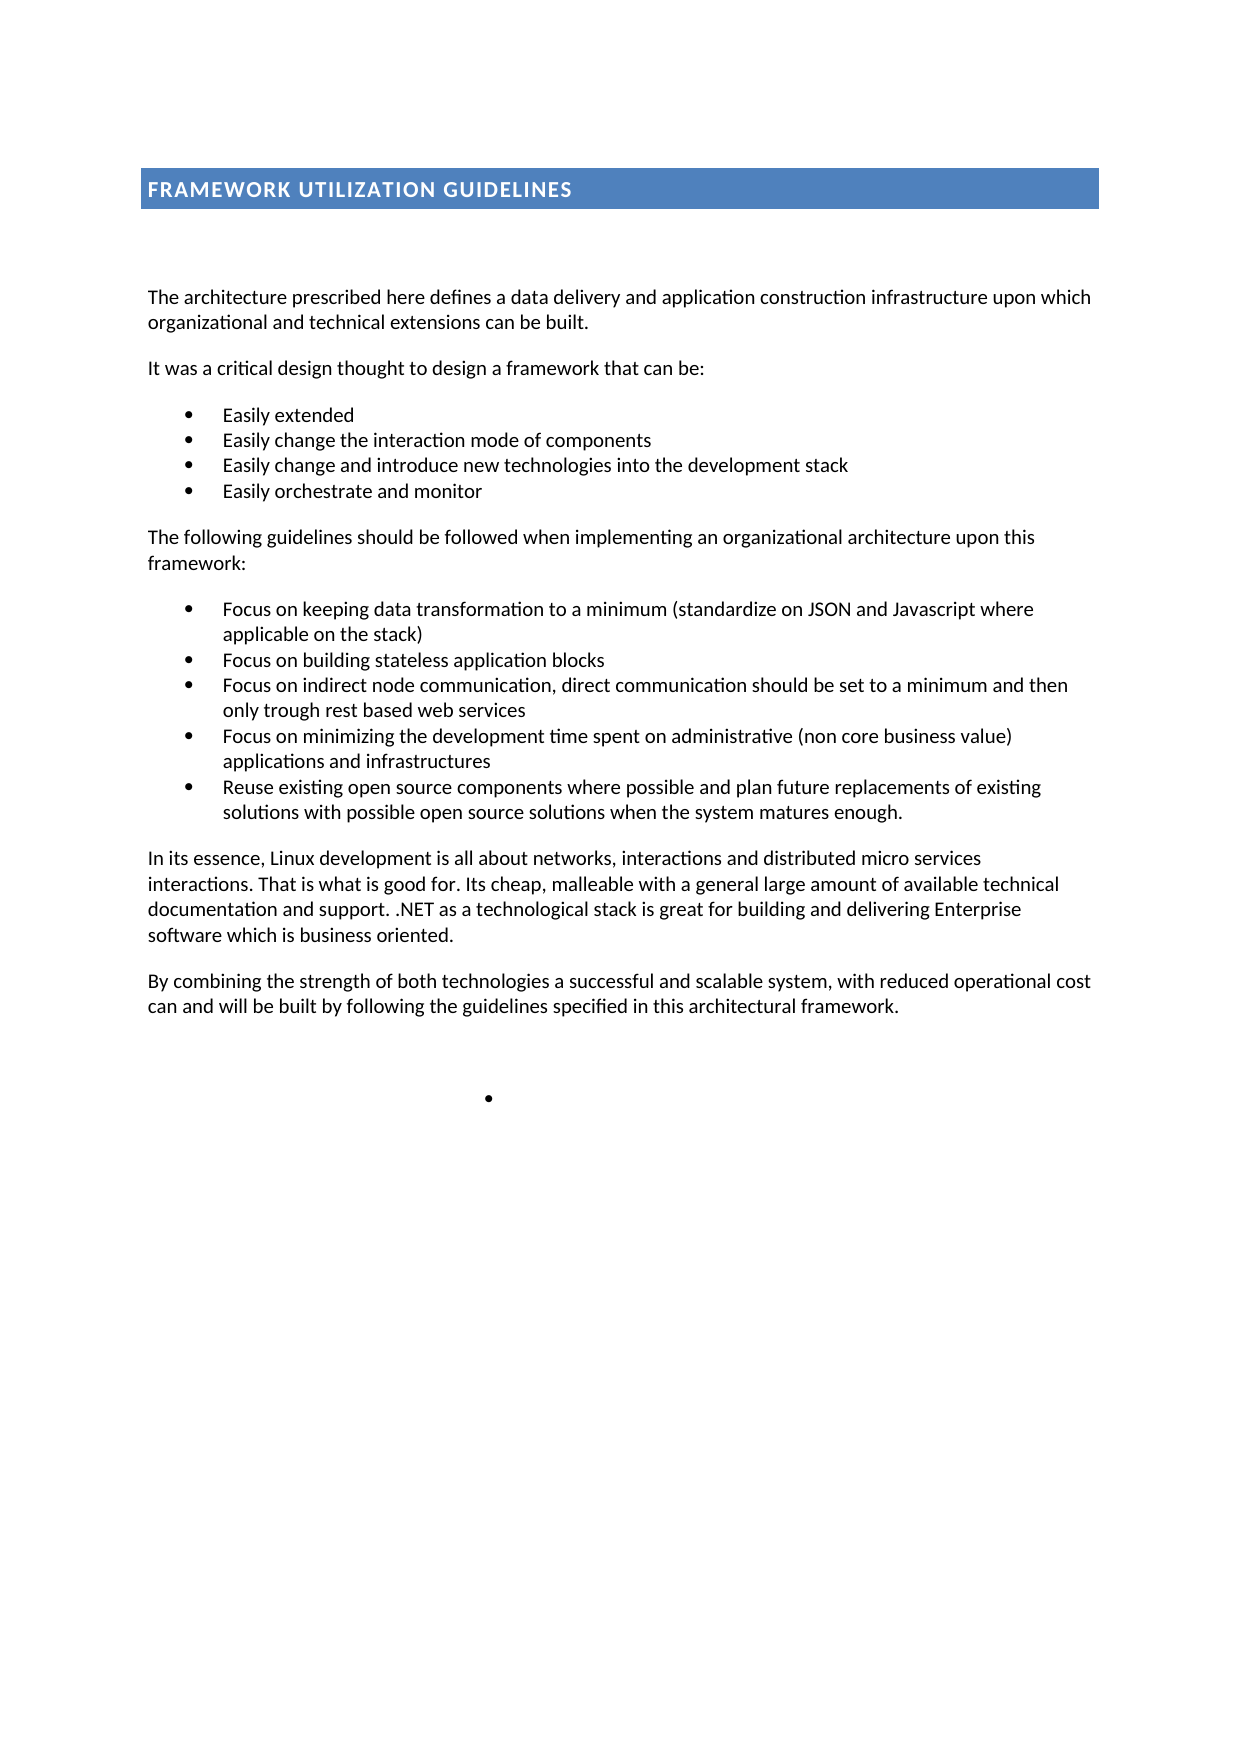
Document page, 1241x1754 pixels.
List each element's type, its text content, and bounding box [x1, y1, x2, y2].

text By combining the strength of both technologies a successful and scalable system, with reduced operational cost can and will be built by following the guidelines specified in this architectural framework. [148, 968, 1093, 1019]
text In its essence, Linux development is all about networks, interactions and distributed micro services interactions. That is what is good for. Its cheap, malleable with a general large amount of available technical documentation and support. .NET as a technological stack is great for building and delivering Enterprise software which is business oriented. [148, 846, 1093, 947]
text It was a critical design thought to design a framework that can be: [148, 356, 1093, 381]
list Focus on keeping data transformation to a minimum (standardize on JSON and Javascript where applicable on the stack) [185, 596, 1093, 647]
list Focus on minimizing the development time spent on administrative (non core business value) applications and infrastructures [185, 723, 1093, 774]
list Easily orchestrate and monitor [185, 478, 1093, 503]
list Easily extended [185, 402, 1093, 427]
list Focus on building stateless application blocks [185, 647, 1093, 672]
text The following guidelines should be followed when implementing an organizational architecture upon this framework: [148, 524, 1093, 575]
text The architecture prescribed here defines a data delivery and application construction infrastructure upon which organizational and technical extensions can be built. [148, 284, 1093, 335]
list Easily change and introduce new technologies into the development stack [185, 453, 1093, 478]
list Easily change the interaction mode of components [185, 427, 1093, 453]
list Focus on indirect node communication, direct communication should be set to a minimum and then only trough rest based web services [185, 672, 1093, 723]
list Reuse existing open source components where possible and plan future replacements of existing solutions with possible open source solutions when the system matures enough. [185, 774, 1093, 825]
subtitle FRAMEWORK UTILIZATION GUIDELINES [148, 175, 1093, 203]
